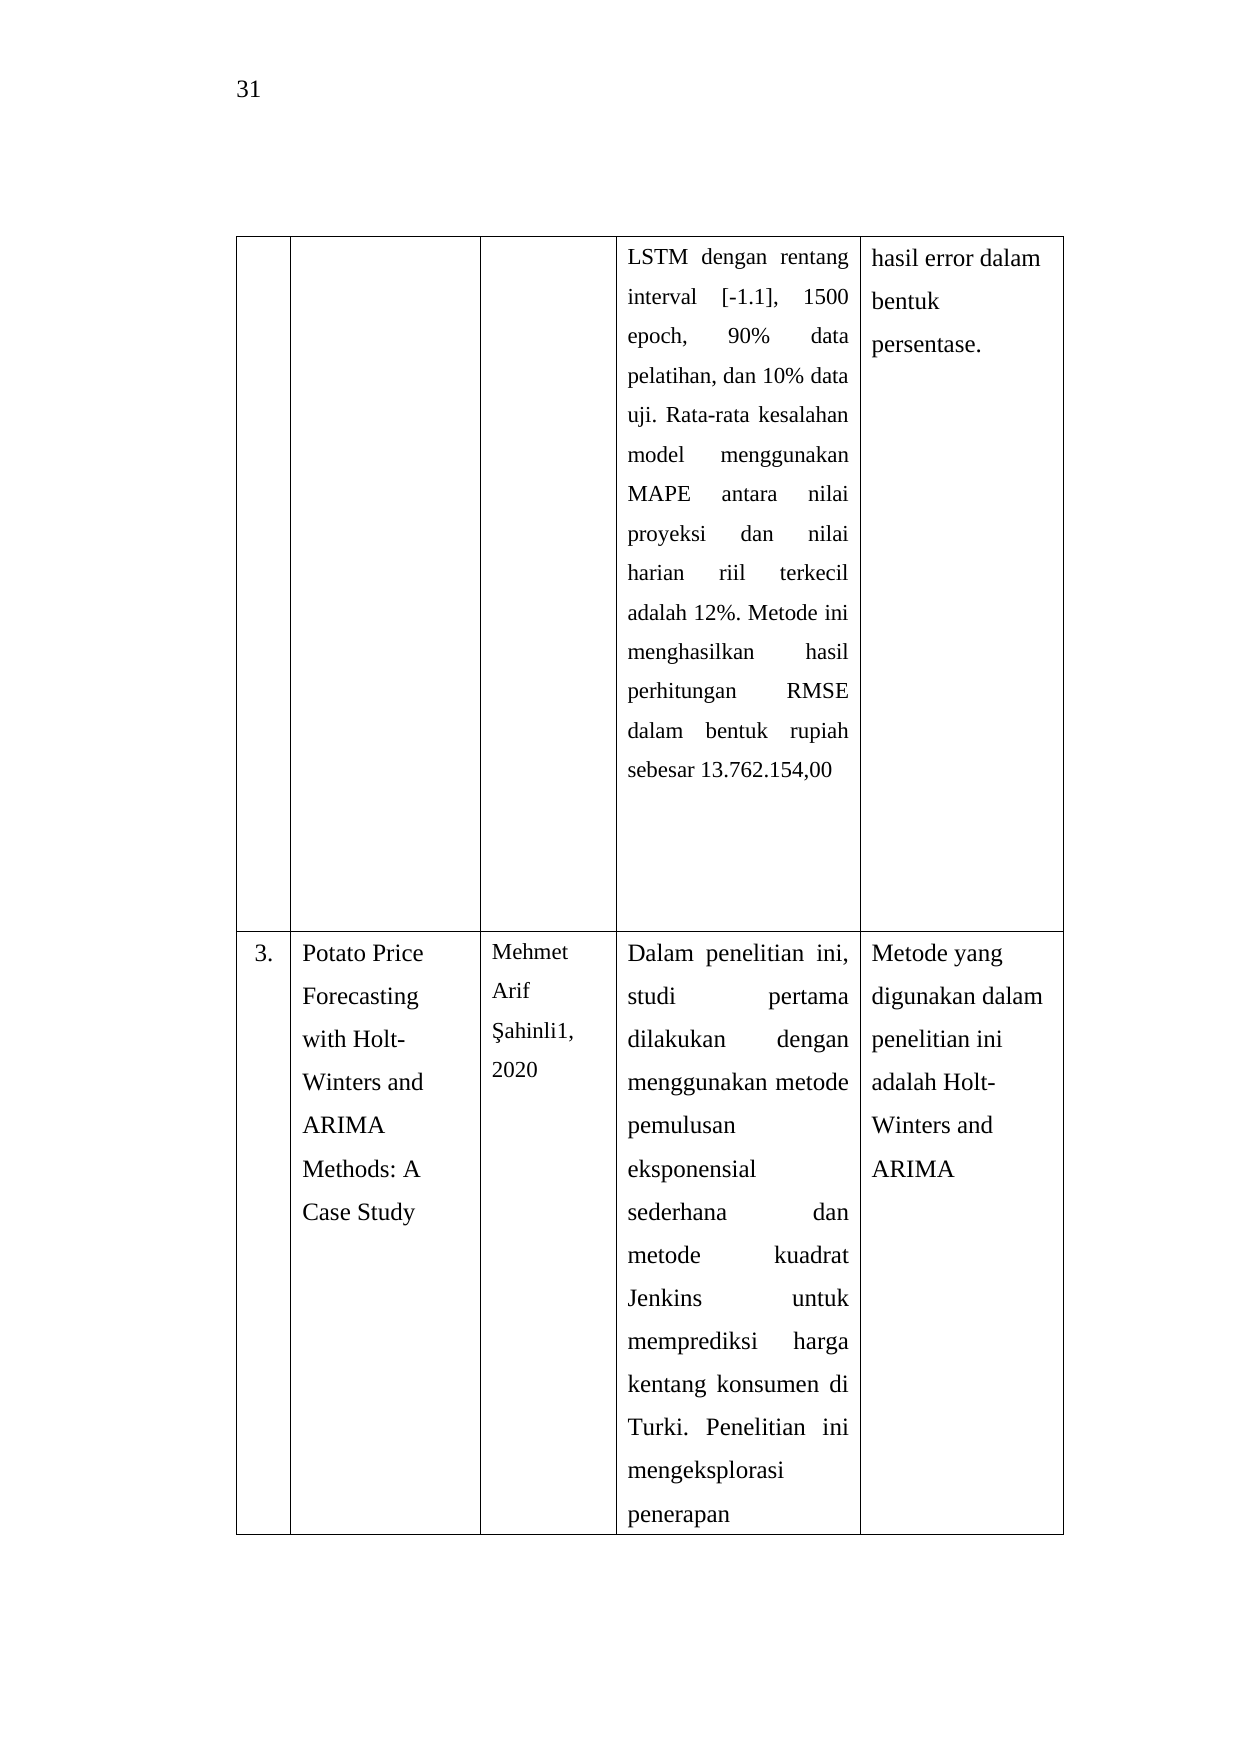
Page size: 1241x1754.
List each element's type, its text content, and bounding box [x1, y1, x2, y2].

table_cell 3. [237, 932, 290, 1533]
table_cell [861, 932, 1063, 1533]
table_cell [617, 237, 860, 931]
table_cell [861, 237, 1063, 931]
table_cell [481, 237, 616, 931]
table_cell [481, 932, 616, 1533]
table_cell 2. [237, 237, 290, 931]
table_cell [291, 237, 480, 931]
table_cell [291, 932, 480, 1533]
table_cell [617, 932, 860, 1533]
